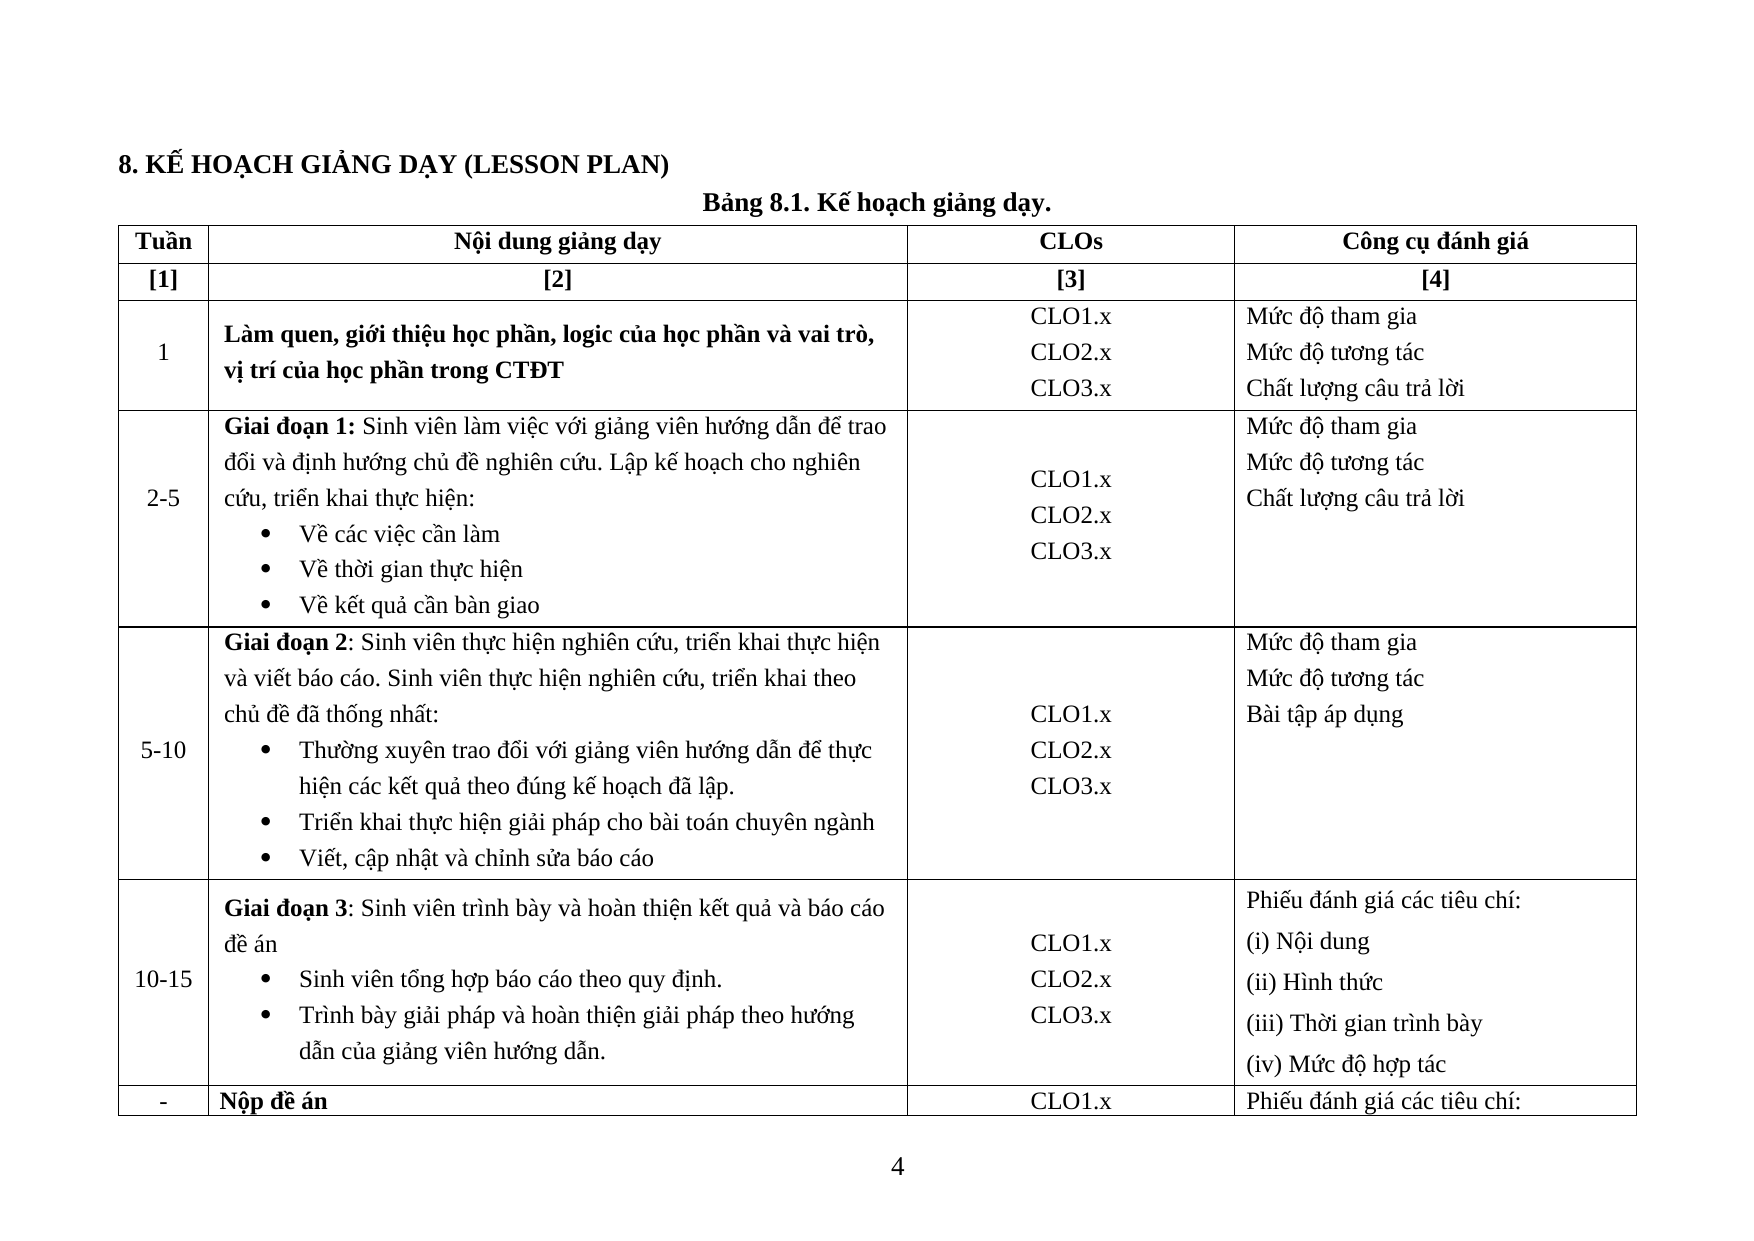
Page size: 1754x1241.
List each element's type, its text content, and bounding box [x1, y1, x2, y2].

table_cell Giai đoạn 2: Sinh viên thực hiện nghiên cứu, triển khai thực hiện và viết báo cáo. Sinh viên thực hiện nghiên cứu, triển khai theo chủ đề đã thống nhất: Thường xuyên trao đổi với giảng viên hướng dẫn để thực hiện các kết quả theo đúng kế hoạch đã lập. Triển khai thực hiện giải pháp cho bài toán chuyên ngành Viết, cập nhật và chỉnh sửa báo cáo [209, 628, 907, 879]
table_cell [1] [119, 264, 208, 300]
table_cell [2] [209, 264, 907, 300]
table_cell Giai đoạn 3: Sinh viên trình bày và hoàn thiện kết quả và báo cáo đề án Sinh viên tổng hợp báo cáo theo quy định. Trình bày giải pháp và hoàn thiện giải pháp theo hướng dẫn của giảng viên hướng dẫn. [209, 880, 907, 1085]
table_cell Làm quen, giới thiệu học phần, logic của học phần và vai trò, vị trí của học phần trong CTĐT [209, 301, 907, 410]
table_header CLOs [908, 226, 1234, 263]
table_cell [4] [1235, 264, 1636, 300]
table_cell CLO1.x CLO2.x CLO3.x [908, 411, 1234, 626]
text 8. KẾ HOẠCH GIẢNG DẠY (LESSON PLAN) [118, 148, 1636, 179]
table_cell 2-5 [119, 411, 208, 626]
table_cell Nộp đề án [209, 1086, 907, 1115]
table_cell Giai đoạn 1: Sinh viên làm việc với giảng viên hướng dẫn để trao đổi và định hướng chủ đề nghiên cứu. Lập kế hoạch cho nghiên cứu, triển khai thực hiện: Về các việc cần làm Về thời gian thực hiện Về kết quả cần bàn giao [209, 411, 907, 626]
table_cell 5-10 [119, 628, 208, 879]
table_cell Mức độ tham gia Mức độ tương tác Chất lượng câu trả lời [1235, 411, 1636, 626]
table_cell 10-15 [119, 880, 208, 1085]
table_cell 1 [119, 301, 208, 410]
table_cell Mức độ tham gia Mức độ tương tác Bài tập áp dụng [1235, 628, 1636, 879]
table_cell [1235, 1086, 1636, 1115]
table_cell [3] [908, 264, 1234, 300]
table_cell CLO1.x CLO2.x CLO3.x [908, 301, 1234, 410]
table_cell - [119, 1086, 208, 1115]
table_cell Mức độ tham gia Mức độ tương tác Chất lượng câu trả lời [1235, 301, 1636, 410]
table_header Công cụ đánh giá [1235, 226, 1636, 263]
table_cell CLO1.x CLO2.x CLO3.x [908, 628, 1234, 879]
table_header Nội dung giảng dạy [209, 226, 907, 263]
table_header Tuần [119, 226, 208, 263]
table_cell Phiếu đánh giá các tiêu chí: (i) Nội dung (ii) Hình thức (iii) Thời gian trình bày (iv) Mức độ hợp tác [1235, 880, 1636, 1085]
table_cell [908, 1086, 1234, 1115]
table_cell CLO1.x CLO2.x CLO3.x [908, 880, 1234, 1085]
text Bảng 8.1. Kế hoạch giảng dạy. [118, 187, 1636, 218]
